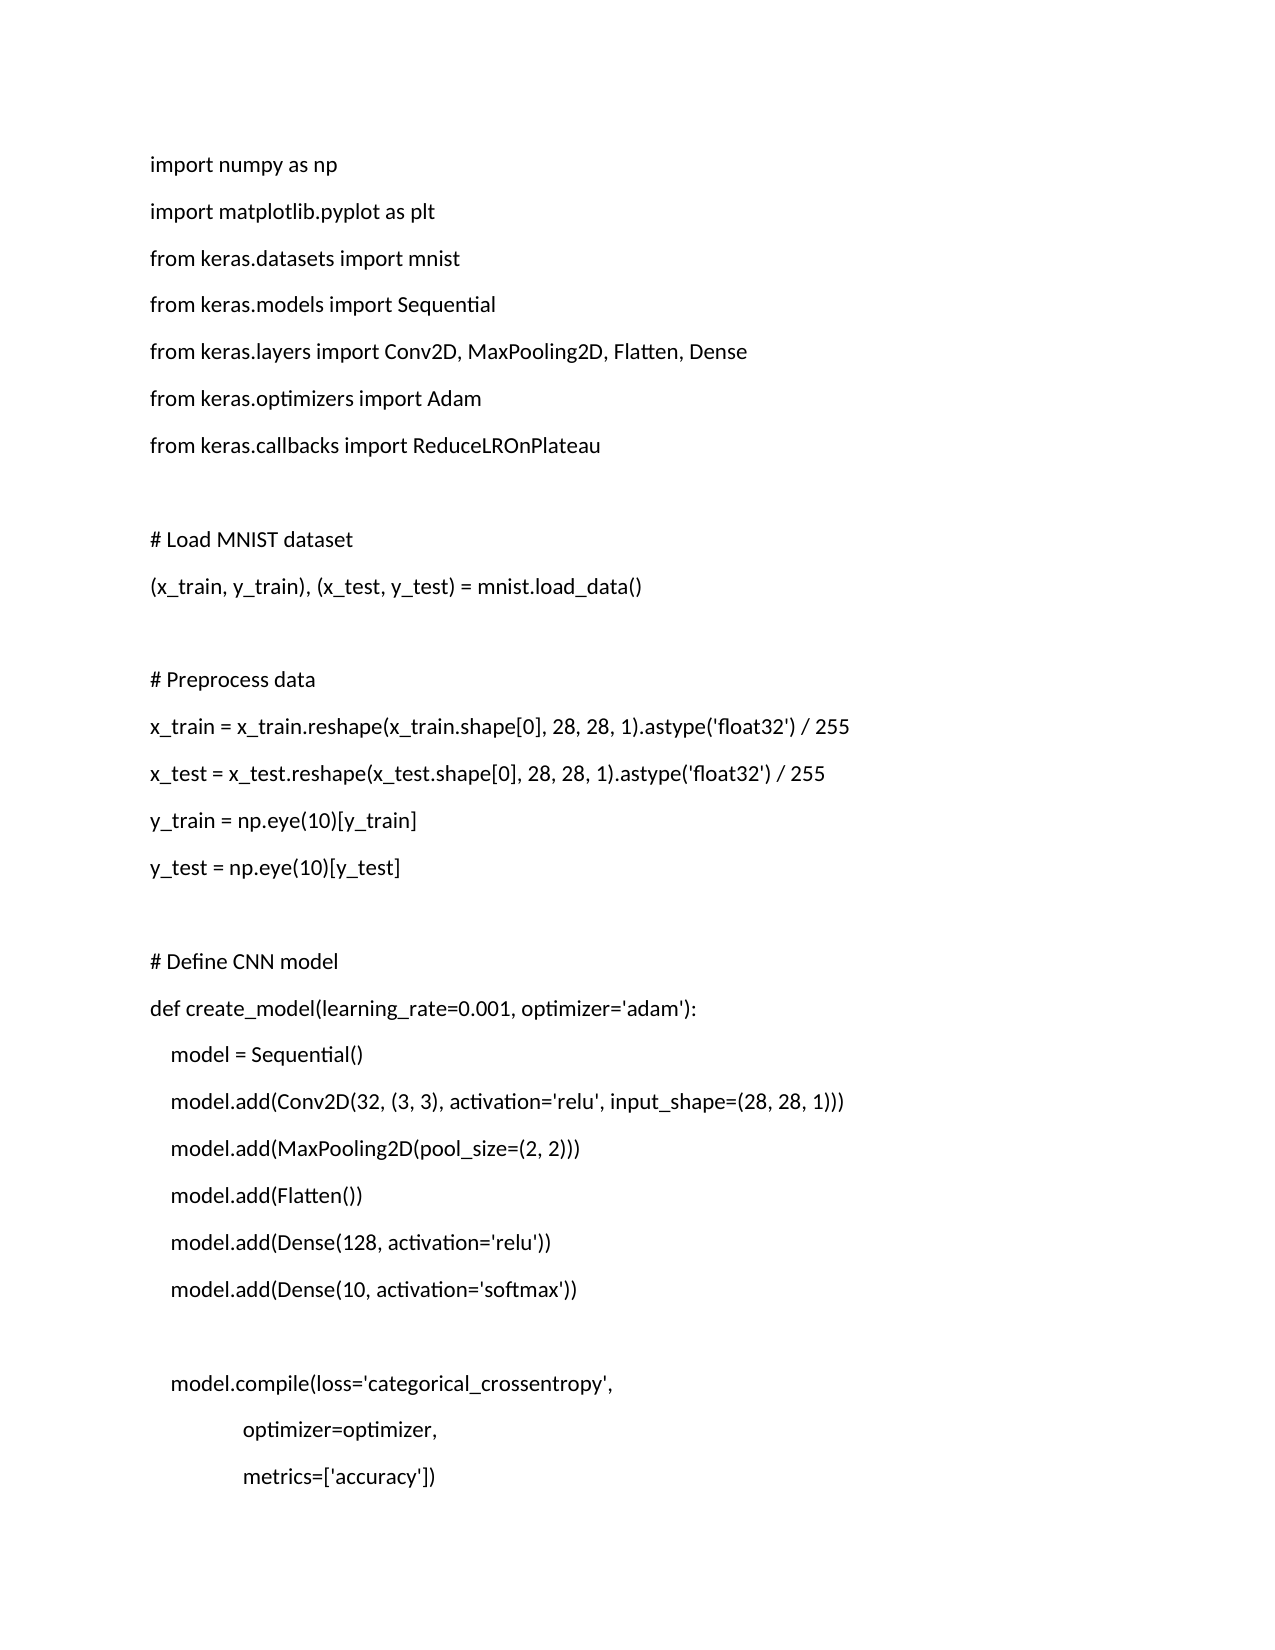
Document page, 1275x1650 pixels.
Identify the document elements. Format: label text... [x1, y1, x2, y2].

text from keras.optimizers import Adam [150, 384, 1125, 412]
text model.add(Dense(10, activation='softmax')) [150, 1275, 1125, 1303]
text optimizer=optimizer, [150, 1416, 1125, 1444]
text x_test = x_test.reshape(x_test.shape[0], 28, 28, 1).astype('float32') / 255 [150, 759, 1125, 787]
text # Define CNN model [150, 947, 1125, 975]
text def create_model(learning_rate=0.001, optimizer='adam'): [150, 994, 1125, 1022]
text # Preprocess data [150, 666, 1125, 694]
text x_train = x_train.reshape(x_train.shape[0], 28, 28, 1).astype('float32') / 255 [150, 712, 1125, 741]
text model.add(MaxPooling2D(pool_size=(2, 2))) [150, 1134, 1125, 1162]
text metrics=['accuracy']) [150, 1462, 1125, 1491]
text # Load MNIST dataset [150, 525, 1125, 553]
text model.compile(loss='categorical_crossentropy', [150, 1369, 1125, 1397]
text (x_train, y_train), (x_test, y_test) = mnist.load_data() [150, 572, 1125, 600]
text model = Sequential() [150, 1041, 1125, 1069]
text import matplotlib.pyplot as plt [150, 197, 1125, 225]
text y_test = np.eye(10)[y_test] [150, 853, 1125, 881]
text model.add(Conv2D(32, (3, 3), activation='relu', input_shape=(28, 28, 1))) [150, 1087, 1125, 1116]
text import numpy as np [150, 150, 1125, 178]
text y_train = np.eye(10)[y_train] [150, 806, 1125, 834]
text from keras.layers import Conv2D, MaxPooling2D, Flatten, Dense [150, 337, 1125, 366]
text from keras.models import Sequential [150, 291, 1125, 319]
text from keras.callbacks import ReduceLROnPlateau [150, 431, 1125, 459]
text model.add(Flatten()) [150, 1181, 1125, 1209]
text model.add(Dense(128, activation='relu')) [150, 1228, 1125, 1256]
text from keras.datasets import mnist [150, 244, 1125, 272]
